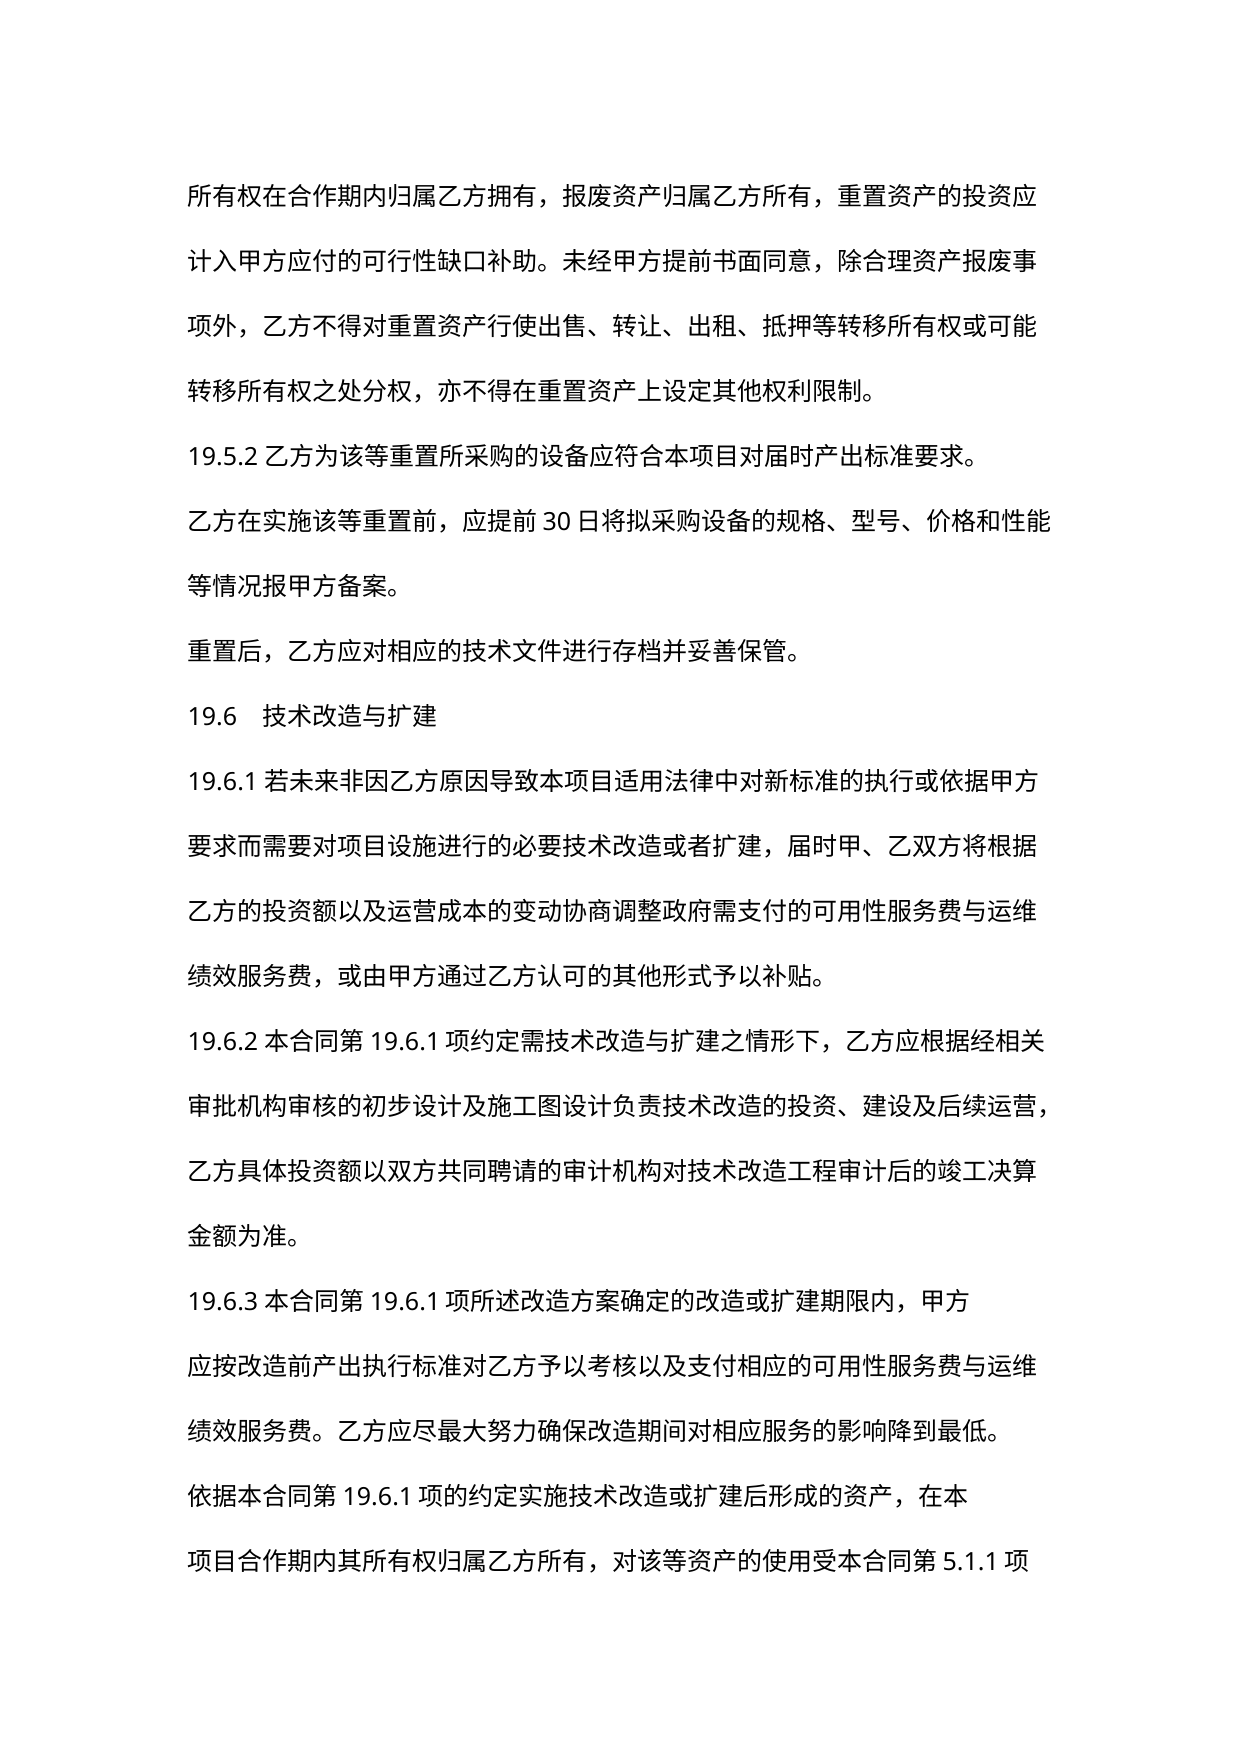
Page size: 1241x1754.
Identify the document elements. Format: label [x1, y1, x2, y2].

text [187, 162, 1053, 1592]
